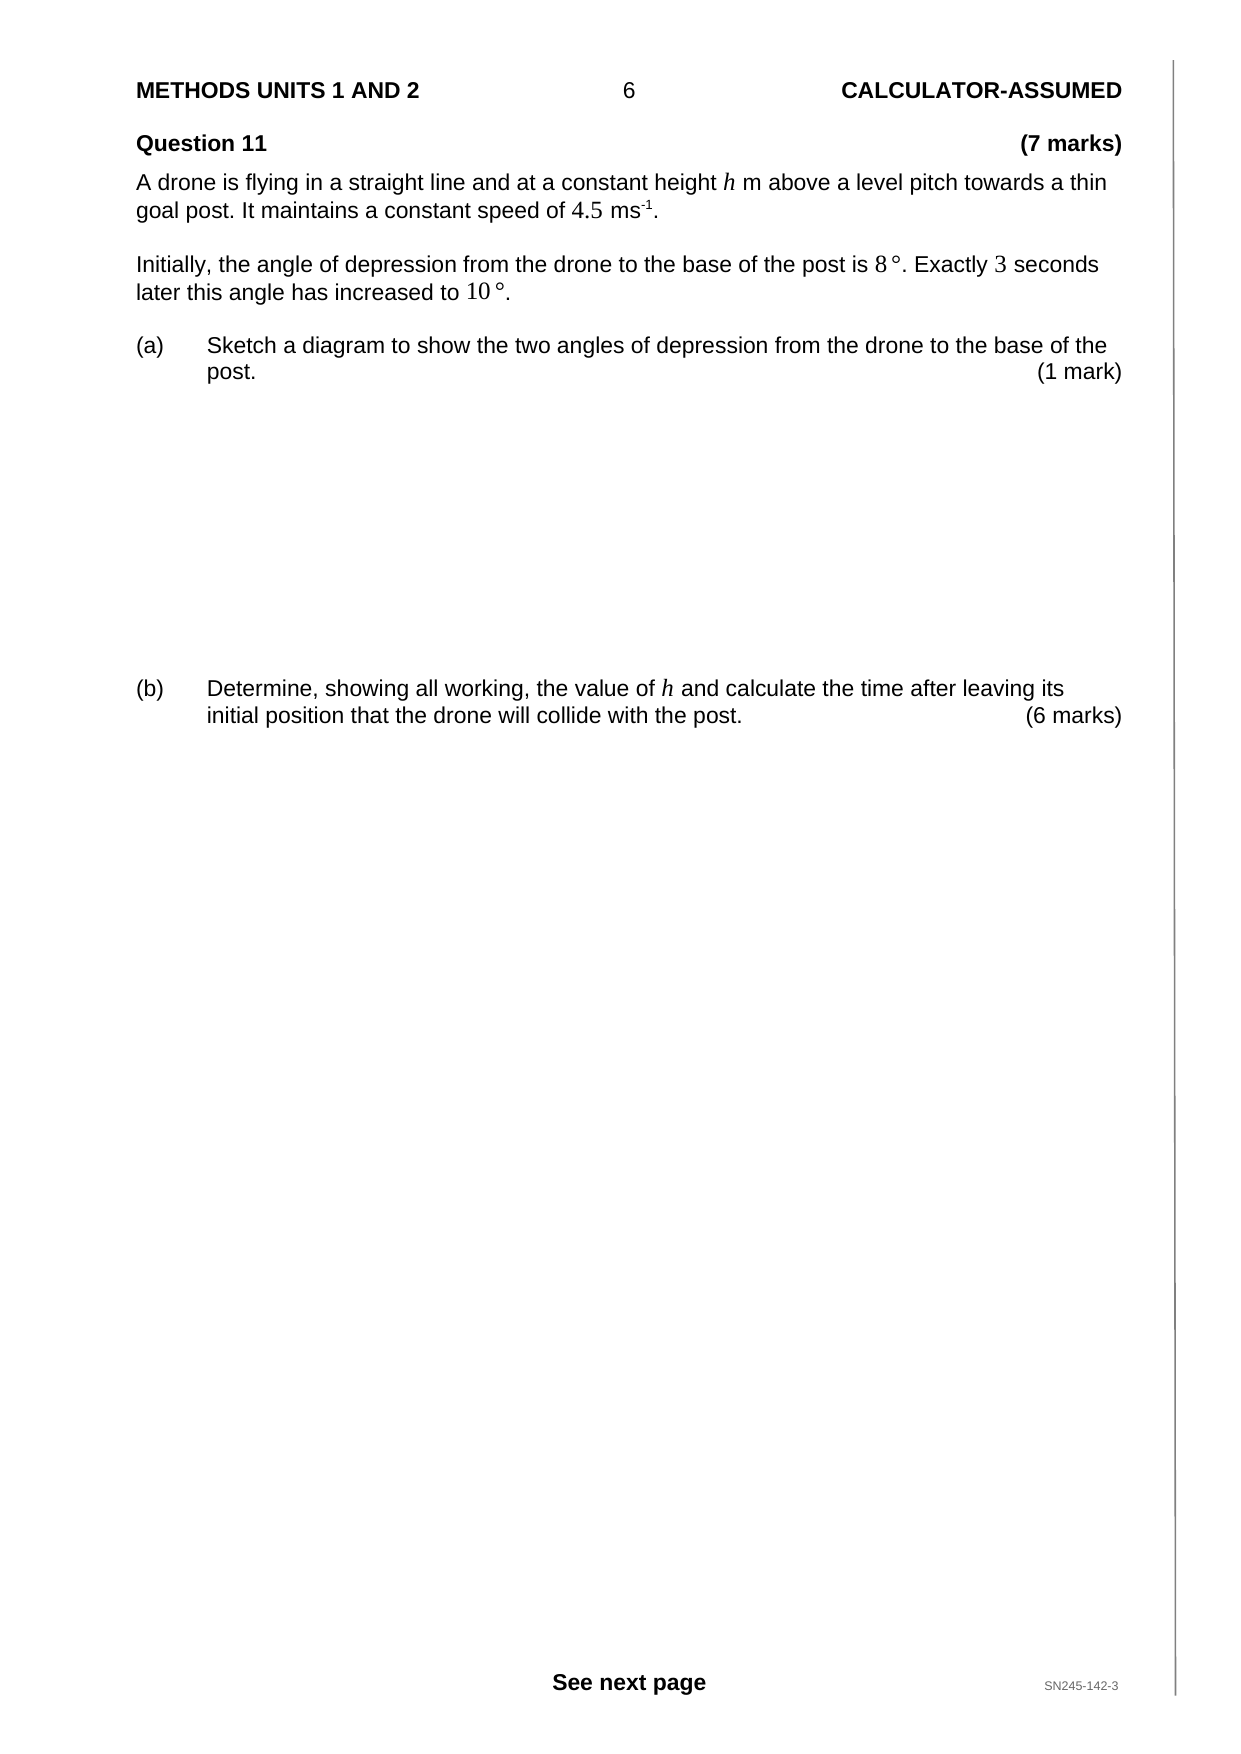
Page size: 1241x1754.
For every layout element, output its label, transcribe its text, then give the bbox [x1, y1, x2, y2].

text (a) Sketch a diagram to show the two angles of depression from the drone to the base of the post. (1 mark) [136, 332, 1122, 384]
text Initially, the angle of depression from the drone to the base of the post is . Exactly seconds later this angle has increased to . [136, 250, 1122, 306]
text Question 11 (7 marks) [136, 130, 1122, 156]
text (b) Determine, showing all working, the value of and calculate the time after leaving its initial position that the drone will collide with the post. (6 marks) [136, 674, 1122, 728]
text A drone is flying in a straight line and at a constant height m above a level pitch towards a thin goal post. It maintains a constant speed of ms-1. [136, 169, 1122, 224]
